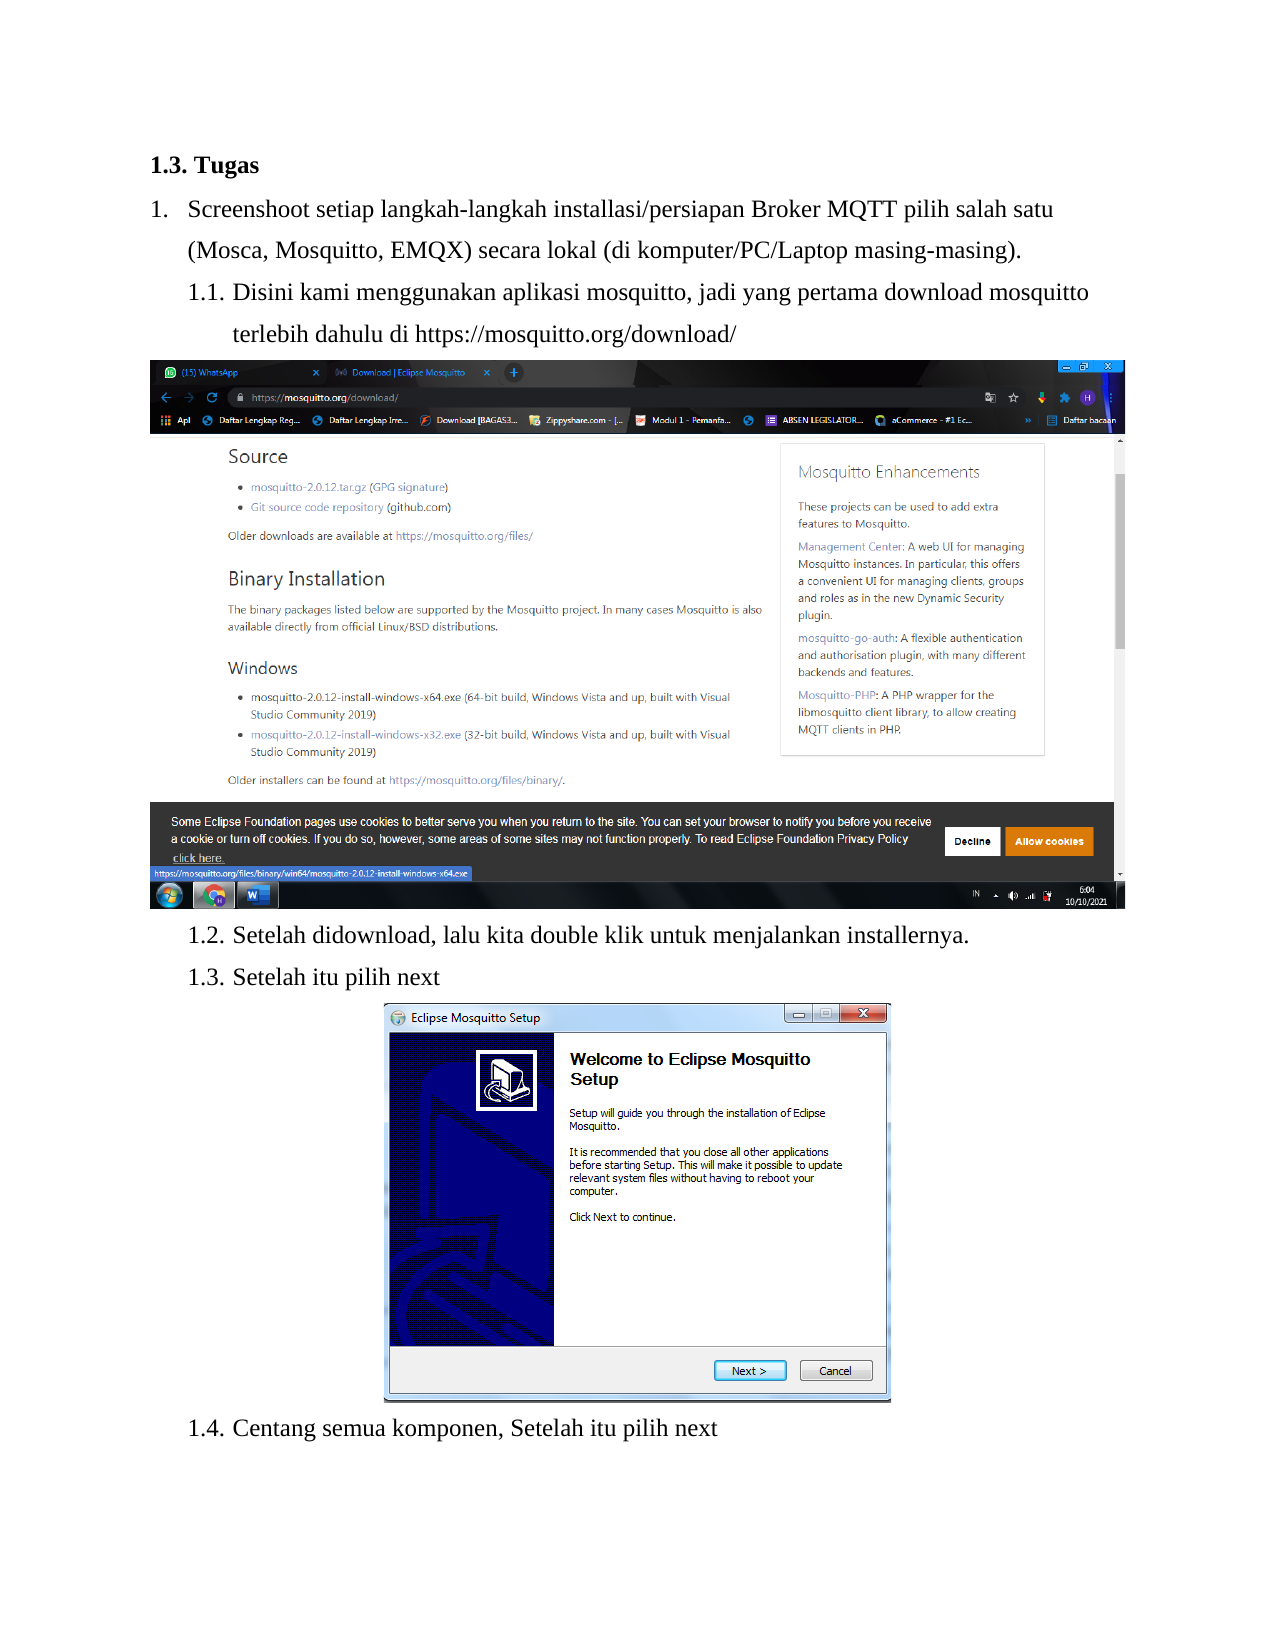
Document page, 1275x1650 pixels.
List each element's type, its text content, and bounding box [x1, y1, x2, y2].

text 1.3. Tugas [150, 150, 1125, 178]
list Setelah itu pilih next [187, 962, 1125, 991]
list Disini kami menggunakan aplikasi mosquitto, jadi yang pertama download mosquitto terlebih dahulu di https://mosquitto.org/download/ [187, 277, 1125, 348]
picture [383, 1003, 892, 1403]
picture [150, 360, 1125, 909]
list Setelah didownload, lalu kita double klik untuk menjalankan installernya. [187, 920, 1125, 949]
list Screenshoot setiap langkah-langkah installasi/persiapan Broker MQTT pilih salah satu (Mosca, Mosquitto, EMQX) secara lokal (di komputer/PC/Laptop masing-masing). [150, 194, 1125, 264]
list Centang semua komponen, Setelah itu pilih next [187, 1413, 1125, 1442]
